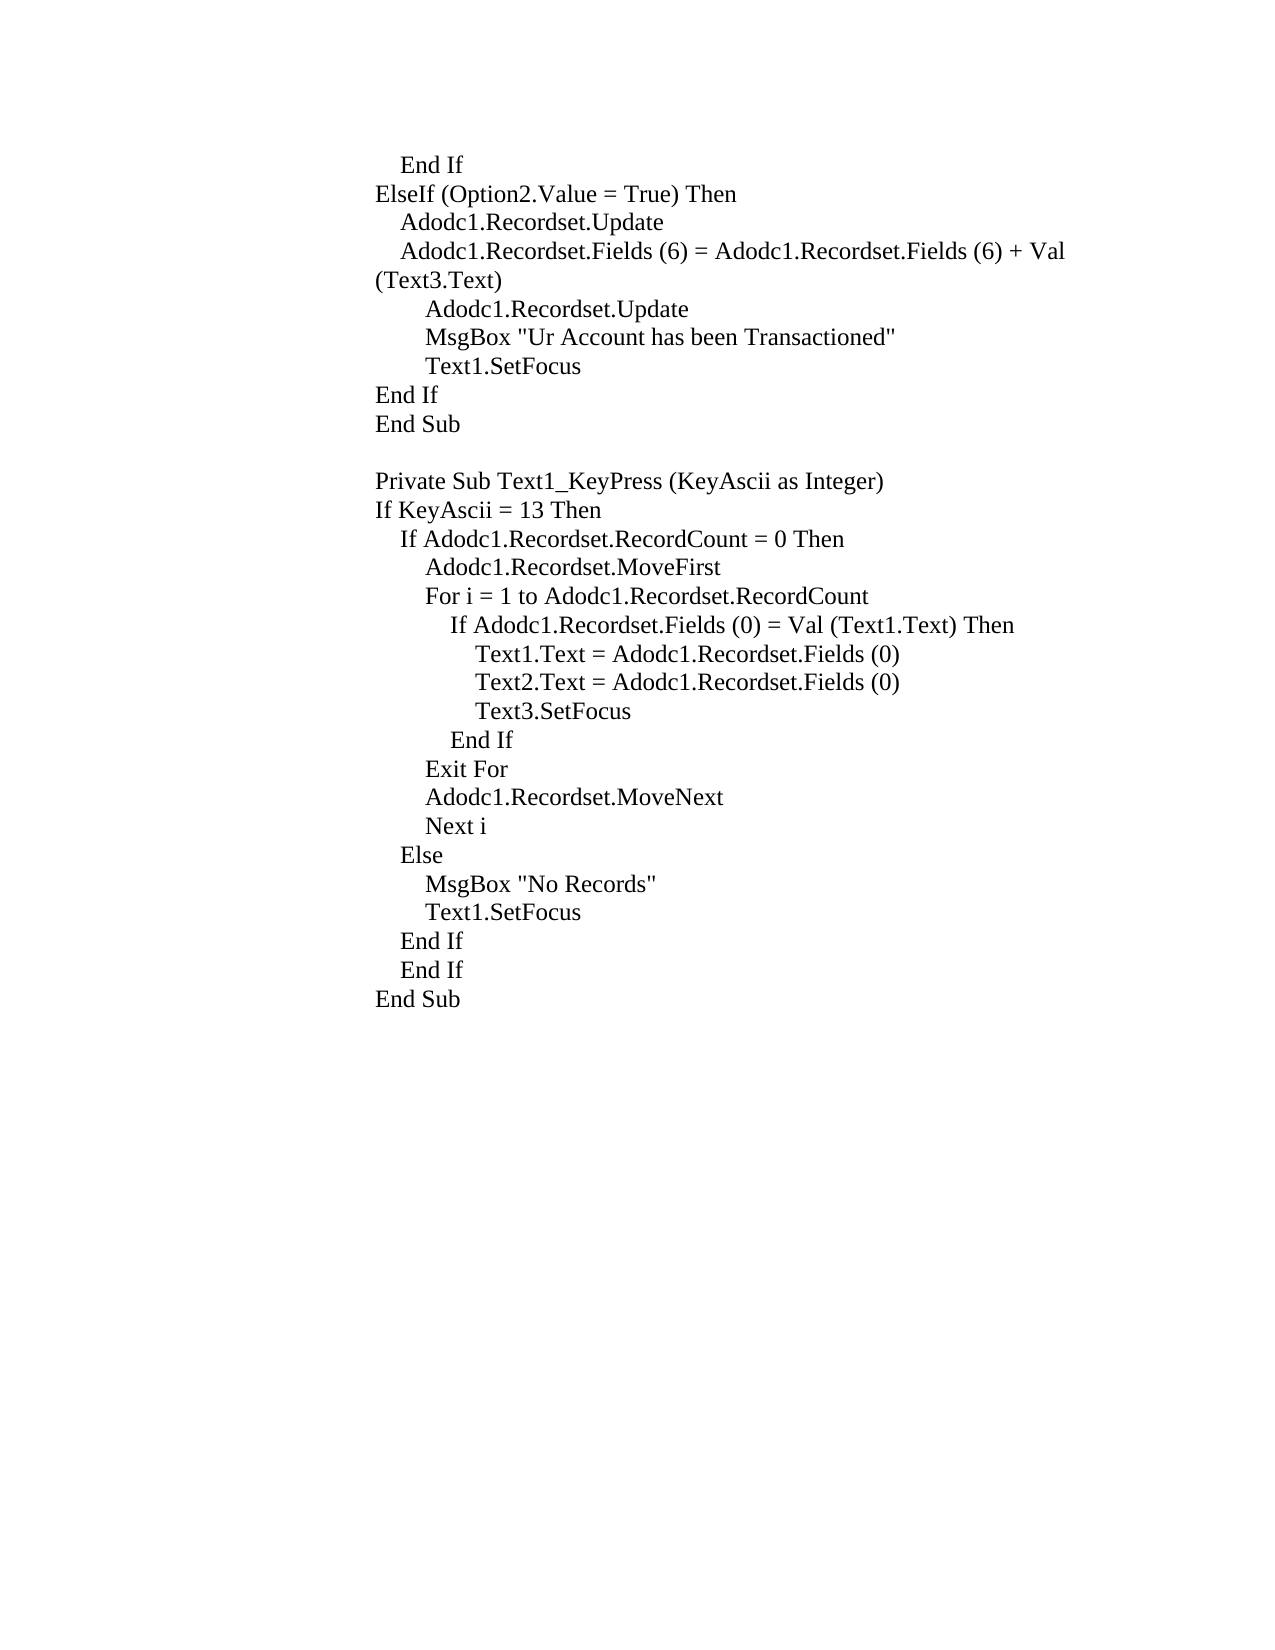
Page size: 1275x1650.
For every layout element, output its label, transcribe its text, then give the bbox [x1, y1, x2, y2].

text Else [375, 840, 1125, 869]
text Text1.SetFocus [375, 351, 1125, 380]
text MsgBox "Ur Account has been Transactioned" [375, 322, 1125, 351]
text Text3.SetFocus [375, 696, 1125, 725]
text Private Sub Text1_KeyPress (KeyAscii as Integer) [375, 466, 1125, 495]
text Adodc1.Recordset.MoveFirst [375, 552, 1125, 581]
text End If [375, 150, 1125, 179]
text Adodc1.Recordset.Fields (6) = Adodc1.Recordset.Fields (6) + Val (Text3.Text) [375, 236, 1125, 294]
text If Adodc1.Recordset.Fields (0) = Val (Text1.Text) Then [375, 610, 1125, 639]
text Adodc1.Recordset.Update [375, 207, 1125, 236]
text Text1.Text = Adodc1.Recordset.Fields (0) [375, 639, 1125, 667]
text MsgBox "No Records" [375, 869, 1125, 897]
text ElseIf (Option2.Value = True) Then [375, 179, 1125, 207]
text End If [375, 955, 1125, 984]
text Text2.Text = Adodc1.Recordset.Fields (0) [375, 667, 1125, 696]
text If KeyAscii = 13 Then [375, 495, 1125, 524]
text Exit For [375, 754, 1125, 782]
text Adodc1.Recordset.Update [375, 294, 1125, 322]
text End Sub [375, 984, 1125, 1012]
text For i = 1 to Adodc1.Recordset.RecordCount [375, 581, 1125, 610]
text Text1.SetFocus [375, 897, 1125, 926]
text End If [375, 926, 1125, 955]
text If Adodc1.Recordset.RecordCount = 0 Then [375, 524, 1125, 552]
text End Sub [375, 409, 1125, 437]
text Next i [375, 811, 1125, 840]
text End If [375, 380, 1125, 409]
text Adodc1.Recordset.MoveNext [375, 782, 1125, 811]
text End If [375, 725, 1125, 754]
